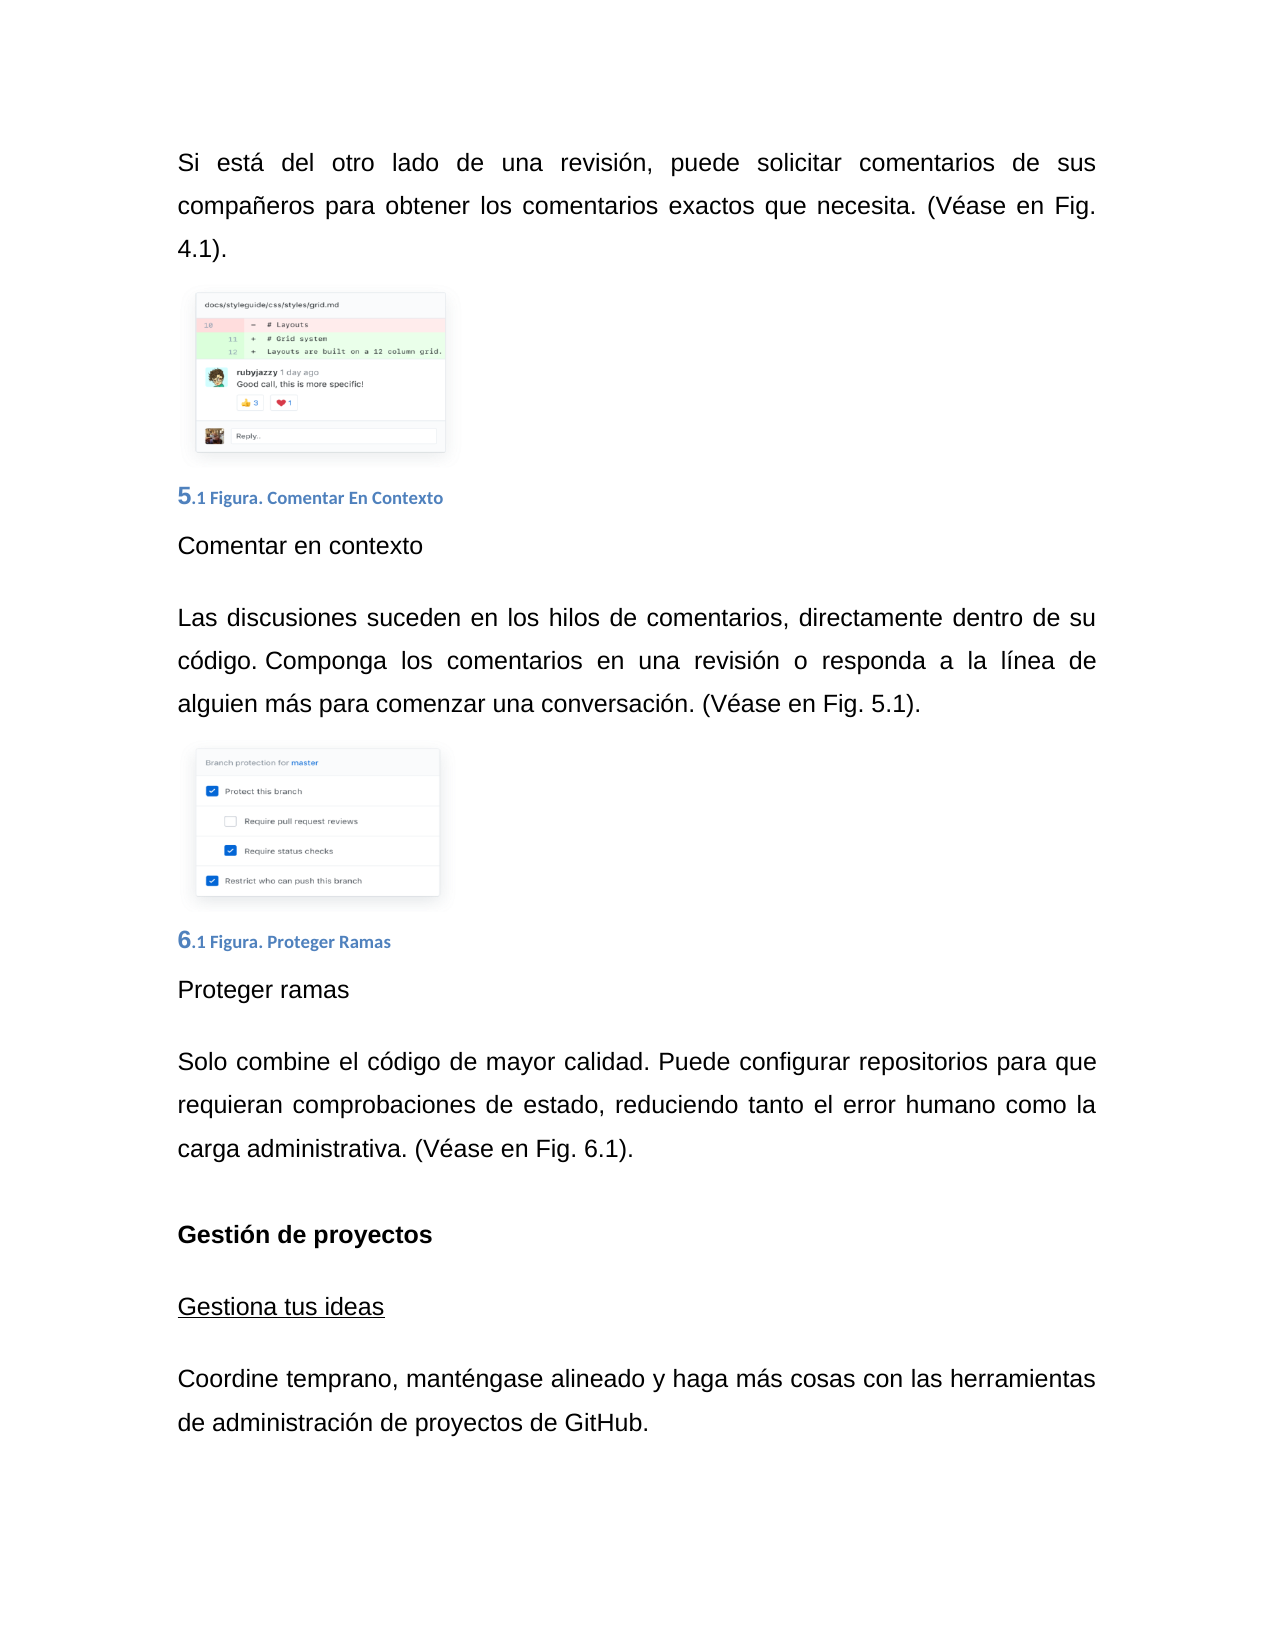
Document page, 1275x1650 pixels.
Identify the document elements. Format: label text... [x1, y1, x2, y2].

text Gestiona tus ideas [177, 1292, 1098, 1321]
text Proteger ramas [177, 975, 1098, 1004]
text Solo combine el código de mayor calidad. Puede configurar repositorios para que requieran comprobaciones de estado, reduciendo tanto el error humano como la carga administrativa. (Véase en Fig. 6.1). [177, 1047, 1098, 1162]
text Gestión de proyectos [177, 1220, 1098, 1249]
picture [177, 732, 458, 912]
picture [177, 277, 464, 468]
text 5.1 Figura. Comentar En Contexto [177, 481, 1098, 510]
text 6.1 Figura. Proteger Ramas [177, 926, 1098, 954]
text Coordine temprano, manténgase alineado y haga más cosas con las herramientas de administración de proyectos de GitHub. [177, 1364, 1098, 1436]
text Comentar en contexto [177, 531, 1098, 559]
text Las discusiones suceden en los hilos de comentarios, directamente dentro de su código. Componga los comentarios en una revisión o responda a la línea de alguien más para comenzar una conversación. (Véase en Fig. 5.1). [177, 603, 1098, 718]
text Si está del otro lado de una revisión, puede solicitar comentarios de sus compañeros para obtener los comentarios exactos que necesita. (Véase en Fig. 4.1). [177, 148, 1098, 263]
